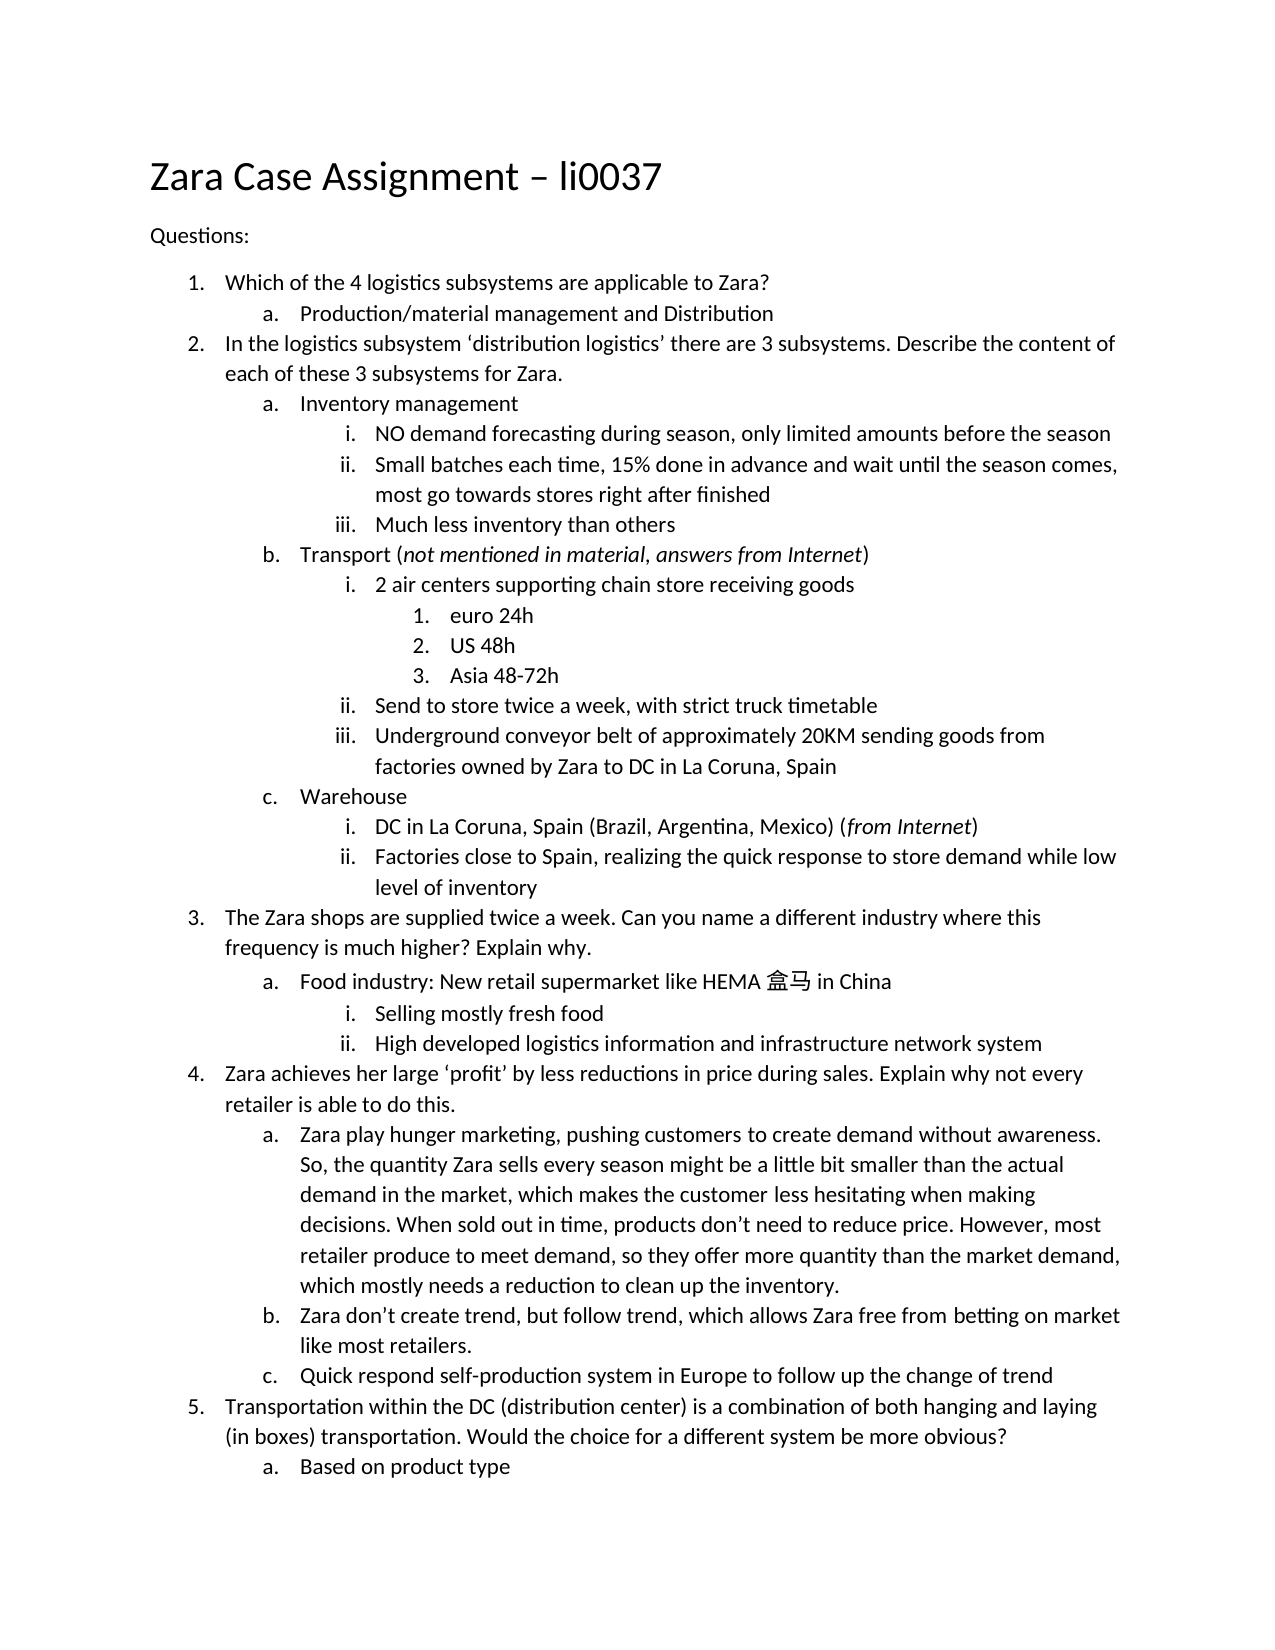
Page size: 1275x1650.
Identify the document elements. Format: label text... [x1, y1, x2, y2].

list Much less inventory than others [356, 510, 1125, 538]
list 2 air centers supporting chain store receiving goods [356, 571, 1125, 598]
list In the logistics subsystem ‘distribution logistics’ there are 3 subsystems. Describe the content of each of these 3 subsystems for Zara. [187, 329, 1125, 387]
list Food industry: New retail supermarket like HEMA盒马 in China [262, 963, 1125, 996]
list Inventory management [262, 389, 1125, 417]
text Zara Case Assignment – li0037 [150, 150, 1125, 201]
list US 48h [412, 631, 1125, 659]
list Transportation within the DC (distribution center) is a combination of both hanging and laying (in boxes) transportation. Would the choice for a different system be more obvious? [187, 1392, 1125, 1450]
list High developed logistics information and infrastructure network system [356, 1029, 1125, 1057]
list Based on product type [262, 1452, 1125, 1480]
list Underground conveyor belt of approximately 20KM sending goods from factories owned by Zara to DC in La Coruna, Spain [356, 722, 1125, 780]
list Production/material management and Distribution [262, 299, 1125, 327]
list Which of the 4 logistics subsystems are applicable to Zara? [187, 268, 1125, 296]
list Transport (not mentioned in material, answers from Internet) [262, 540, 1125, 568]
list The Zara shops are supplied twice a week. Can you name a different industry where this frequency is much higher? Explain why. [187, 903, 1125, 961]
list Asia 48-72h [412, 661, 1125, 689]
list Send to store twice a week, with strict truck timetable [356, 691, 1125, 719]
list Small batches each time, 15% done in advance and wait until the season comes, most go towards stores right after finished [356, 450, 1125, 508]
list NO demand forecasting during season, only limited amounts before the season [356, 419, 1125, 447]
list euro 24h [412, 601, 1125, 629]
list Quick respond self-production system in Europe to follow up the change of trend [262, 1362, 1125, 1389]
list Zara achieves her large ‘profit’ by less reductions in price during sales. Explain why not every retailer is able to do this. [187, 1059, 1125, 1118]
list Warehouse [262, 782, 1125, 810]
list Zara don’t create trend, but follow trend, which allows Zara free from betting on market like most retailers. [262, 1301, 1125, 1359]
list DC in La Coruna, Spain (Brazil, Argentina, Mexico) (from Internet) [356, 812, 1125, 840]
text Questions: [150, 222, 1125, 249]
list Zara play hunger marketing, pushing customers to create demand without awareness. So, the quantity Zara sells every season might be a little bit smaller than the actual demand in the market, which makes the customer less hesitating when making decisions. When sold out in time, products don’t need to reduce price. However, most retailer produce to meet demand, so they offer more quantity than the market demand, which mostly needs a reduction to clean up the inventory. [262, 1120, 1125, 1299]
list Factories close to Spain, realizing the quick response to store demand while low level of inventory [356, 842, 1125, 901]
list Selling mostly fresh food [356, 999, 1125, 1027]
